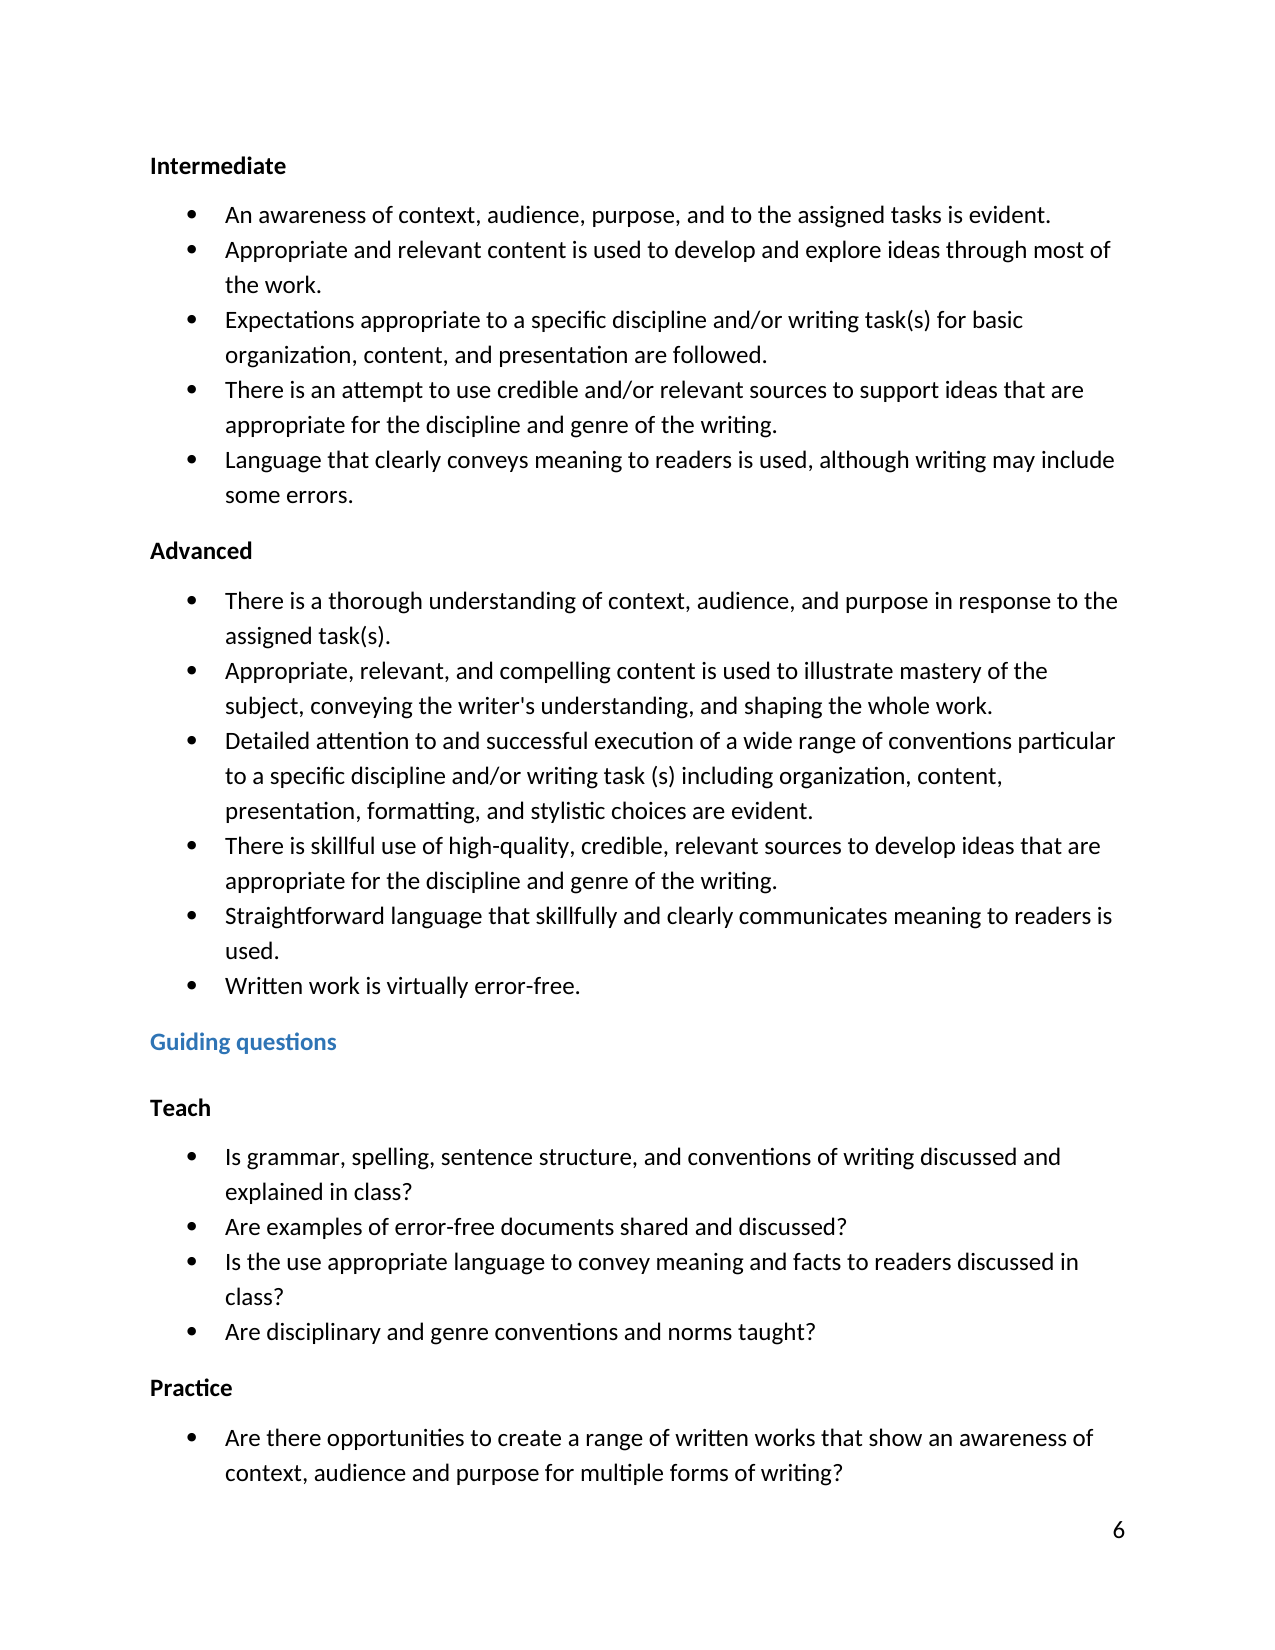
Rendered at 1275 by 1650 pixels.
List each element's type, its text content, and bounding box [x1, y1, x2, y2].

list Are there opportunities to create a range of written works that show an awareness of context, audience and purpose for multiple forms of writing? [187, 1422, 1125, 1487]
list Is the use appropriate language to convey meaning and facts to readers discussed in class? [187, 1246, 1125, 1312]
list There is an attempt to use credible and/or relevant sources to support ideas that are appropriate for the discipline and genre of the writing. [187, 374, 1125, 440]
list Detailed attention to and successful execution of a wide range of conventions particular to a specific discipline and/or writing task (s) including organization, content, presentation, formatting, and stylistic choices are evident. [187, 725, 1125, 826]
list Expectations appropriate to a specific discipline and/or writing task(s) for basic organization, content, and presentation are followed. [187, 304, 1125, 370]
list Language that clearly conveys meaning to readers is used, although writing may include some errors. [187, 444, 1125, 510]
list There is skillful use of high-quality, credible, relevant sources to develop ideas that are appropriate for the discipline and genre of the writing. [187, 830, 1125, 896]
text Teach [150, 1059, 1125, 1122]
list An awareness of context, audience, purpose, and to the assigned tasks is evident. [187, 199, 1125, 230]
text Practice [150, 1372, 1125, 1403]
list Is grammar, spelling, sentence structure, and conventions of writing discussed and explained in class? [187, 1141, 1125, 1207]
list Appropriate and relevant content is used to develop and explore ideas through most of the work. [187, 234, 1125, 300]
list There is a thorough understanding of context, audience, and purpose in response to the assigned task(s). [187, 585, 1125, 651]
list Are disciplinary and genre conventions and norms taught? [187, 1316, 1125, 1347]
text Advanced [150, 535, 1125, 566]
list Are examples of error-free documents shared and discussed? [187, 1211, 1125, 1242]
list Written work is virtually error-free. [187, 970, 1125, 1001]
text Intermediate [150, 150, 1125, 181]
list Appropriate, relevant, and compelling content is used to illustrate mastery of the subject, conveying the writer's understanding, and shaping the whole work. [187, 655, 1125, 721]
subtitle Guiding questions [150, 1026, 1125, 1056]
list Straightforward language that skillfully and clearly communicates meaning to readers is used. [187, 900, 1125, 966]
